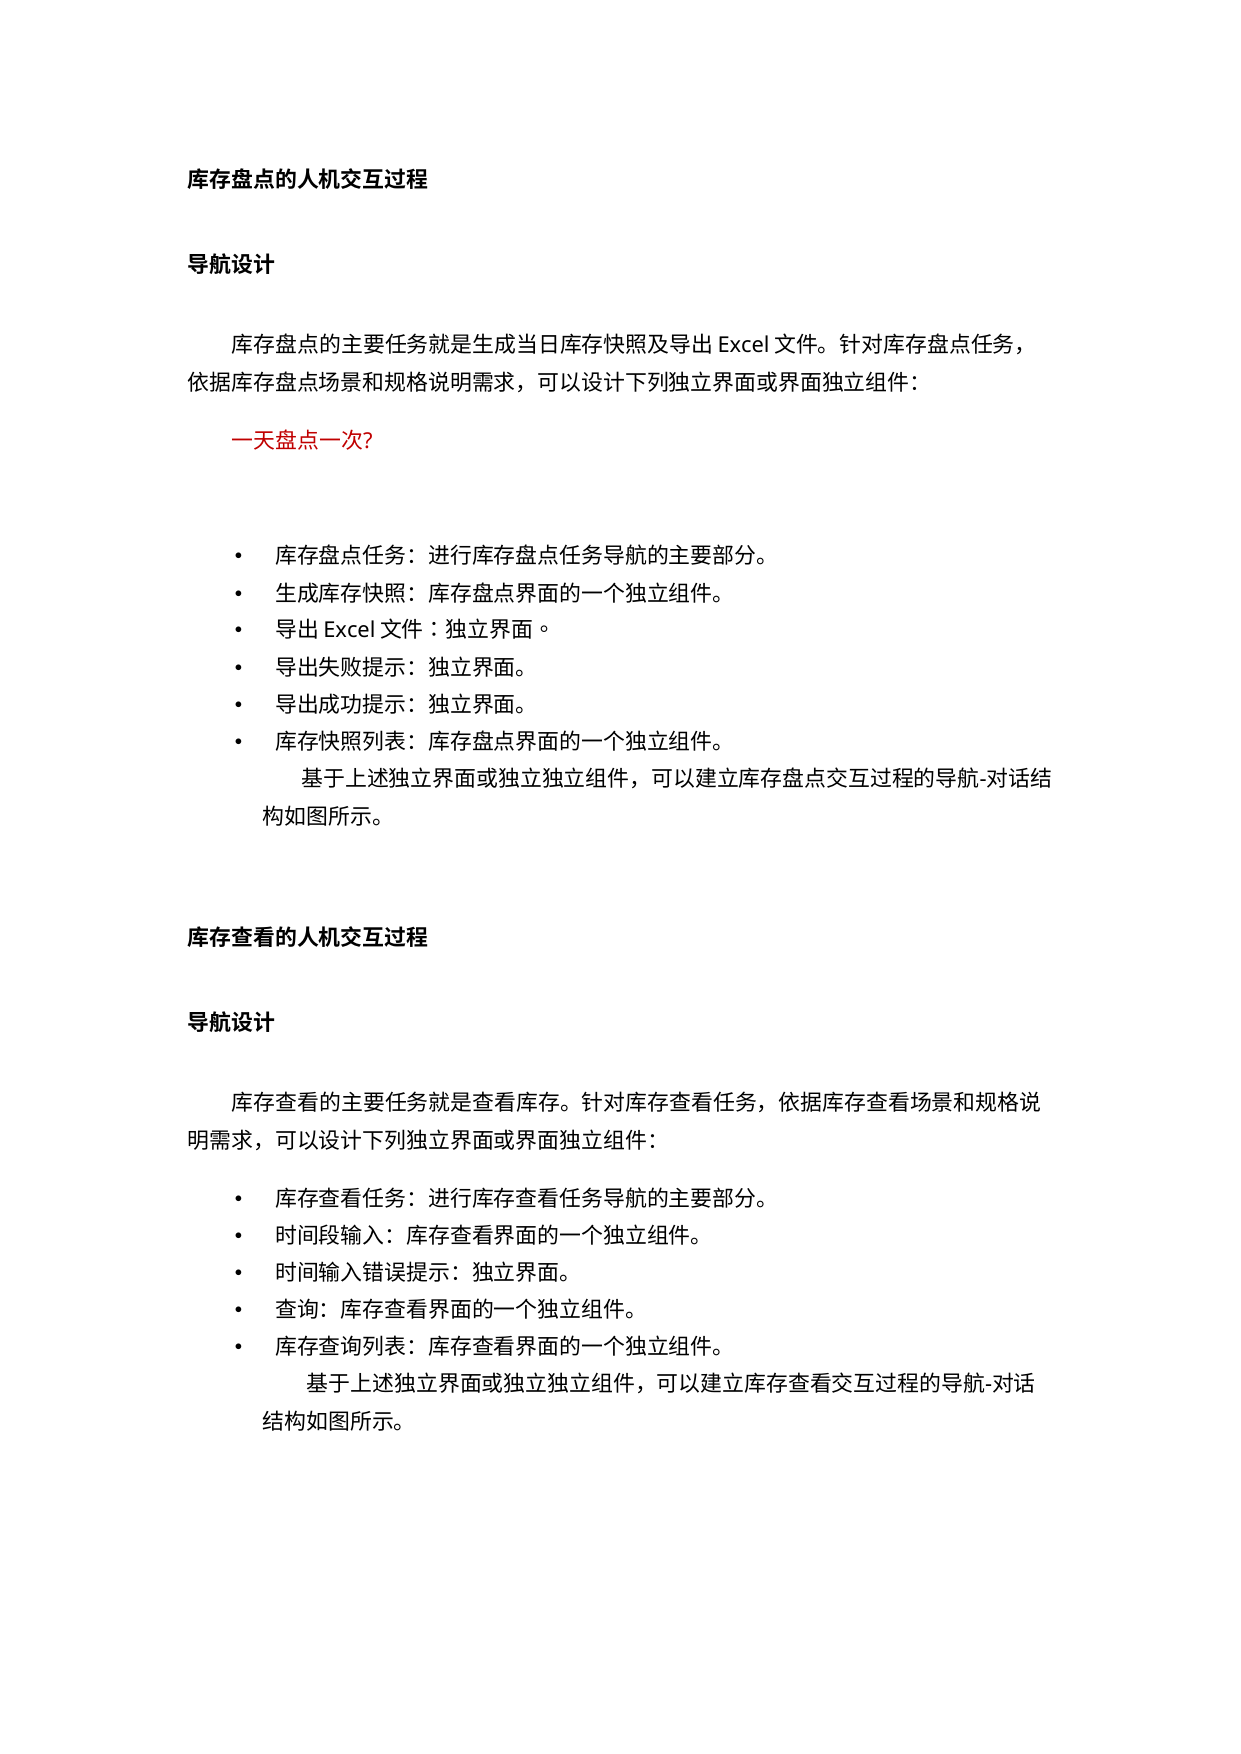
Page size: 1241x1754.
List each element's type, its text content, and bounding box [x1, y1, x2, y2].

list 时间段输入：库存查看界面的一个独立组件。 [234, 1217, 1053, 1250]
subtitle 库存查看的人机交互过程 [187, 920, 1053, 952]
list 库存查看任务：进行库存查看任务导航的主要部分。 [234, 1180, 1053, 1213]
text 库存查看的主要任务就是查看库存。针对库存查看任务，依据库存查看场景和规格说明需求，可以设计下列独立界面或界面独立组件： [187, 1085, 1053, 1155]
text 库存盘点的主要任务就是生成当日库存快照及导出Excel文件。针对库存盘点任务，依据库存盘点场景和规格说明需求，可以设计下列独立界面或界面独立组件： [187, 327, 1053, 397]
list 库存快照列表：库存盘点界面的一个独立组件。 [234, 724, 1053, 756]
list 时间输入错误提示：独立界面。 [234, 1254, 1053, 1287]
list 导出成功提示：独立界面。 [234, 687, 1053, 719]
text 一天盘点一次? [187, 422, 1053, 455]
subtitle 导航设计 [187, 247, 1053, 279]
list 查询：库存查看界面的一个独立组件。 [234, 1292, 1053, 1324]
list 生成库存快照：库存盘点界面的一个独立组件。 [234, 575, 1053, 608]
list 导出失败提示：独立界面。 [234, 649, 1053, 682]
list 基于上述独立界面或独立独立组件，可以建立库存查看交互过程的导航-对话结构如图所示。 [262, 1366, 1053, 1436]
list 导出Excel文件：独立界面。 [234, 612, 1053, 645]
list 基于上述独立界面或独立独立组件，可以建立库存盘点交互过程的导航-对话结构如图所示。 [262, 761, 1053, 831]
subtitle 导航设计 [187, 1004, 1053, 1037]
subtitle 库存盘点的人机交互过程 [187, 162, 1053, 194]
list 库存盘点任务：进行库存盘点任务导航的主要部分。 [234, 538, 1053, 571]
list 库存查询列表：库存查看界面的一个独立组件。 [234, 1329, 1053, 1361]
